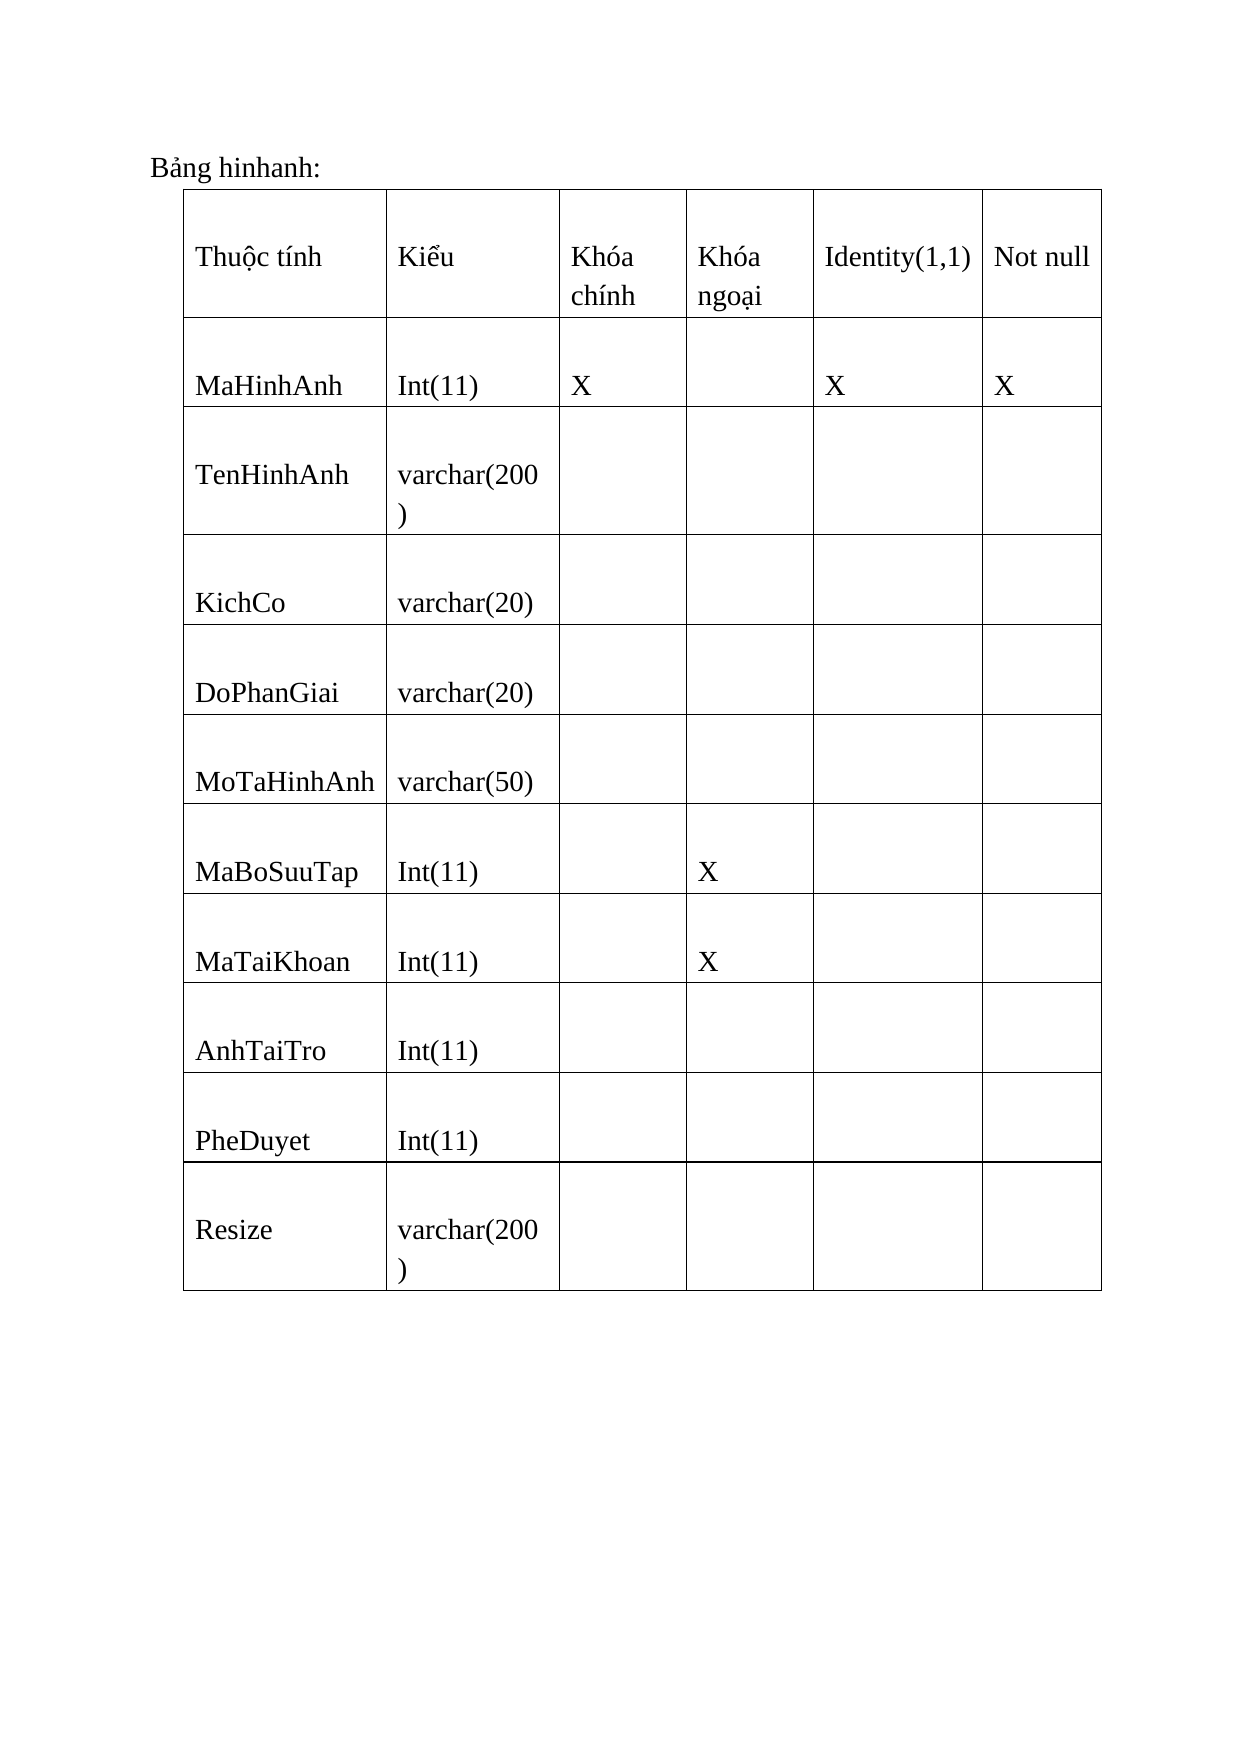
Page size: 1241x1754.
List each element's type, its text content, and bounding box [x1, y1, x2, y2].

table_cell [560, 804, 686, 893]
table_cell [814, 407, 982, 534]
table_cell [814, 804, 982, 893]
table_cell [560, 407, 686, 534]
table_cell [983, 983, 1101, 1072]
text Bảng hinhanh: [150, 150, 1090, 183]
table_cell [983, 1073, 1101, 1161]
table_cell [560, 1163, 686, 1289]
table_cell [687, 1073, 813, 1161]
table_cell [983, 625, 1101, 713]
table_cell DoPhanGiai [184, 625, 386, 713]
table_cell [814, 535, 982, 624]
table_cell [687, 625, 813, 713]
table_cell Int(11) [387, 804, 559, 893]
table_cell [983, 715, 1101, 803]
table_cell [687, 407, 813, 534]
table_cell [814, 1163, 982, 1289]
table_cell [983, 535, 1101, 624]
table_cell [560, 894, 686, 982]
table_cell [814, 1073, 982, 1161]
table_header Kiểu [387, 190, 559, 317]
table_cell MoTaHinhAnh [184, 715, 386, 803]
table_cell KichCo [184, 535, 386, 624]
table_header Thuộc tính [184, 190, 386, 317]
table_cell varchar(200) [387, 407, 559, 534]
table_cell [560, 983, 686, 1072]
table_cell [687, 318, 813, 406]
table_cell MaBoSuuTap [184, 804, 386, 893]
table_cell [560, 1073, 686, 1161]
table_cell X [560, 318, 686, 406]
table_cell varchar(20) [387, 625, 559, 713]
table_header Khóa chính [560, 190, 686, 317]
table_cell MaHinhAnh [184, 318, 386, 406]
table_cell PheDuyet [184, 1073, 386, 1161]
table_cell [814, 894, 982, 982]
table_cell [687, 1163, 813, 1289]
table_cell [687, 535, 813, 624]
table_cell [560, 535, 686, 624]
table_cell Int(11) [387, 318, 559, 406]
table_cell [983, 1163, 1101, 1289]
table_cell varchar(200) [387, 1163, 559, 1289]
table_cell [687, 715, 813, 803]
table_cell MaTaiKhoan [184, 894, 386, 982]
table_cell Int(11) [387, 894, 559, 982]
table_cell [687, 983, 813, 1072]
table_cell [983, 894, 1101, 982]
table_header Identity(1,1) [814, 190, 982, 317]
table_cell [814, 625, 982, 713]
table_cell X [687, 894, 813, 982]
table_cell Resize [184, 1163, 386, 1289]
table_cell [560, 715, 686, 803]
table_header Khóa ngoại [687, 190, 813, 317]
table_cell AnhTaiTro [184, 983, 386, 1072]
table_cell Int(11) [387, 983, 559, 1072]
table_header Not null [983, 190, 1101, 317]
table_cell X [983, 318, 1101, 406]
table_cell X [687, 804, 813, 893]
table_cell [983, 804, 1101, 893]
table_cell [814, 983, 982, 1072]
table_cell varchar(50) [387, 715, 559, 803]
table_cell [560, 625, 686, 713]
table_cell TenHinhAnh [184, 407, 386, 534]
table_cell X [814, 318, 982, 406]
table_cell [983, 407, 1101, 534]
table_cell Int(11) [387, 1073, 559, 1161]
table_cell [814, 715, 982, 803]
table_cell varchar(20) [387, 535, 559, 624]
